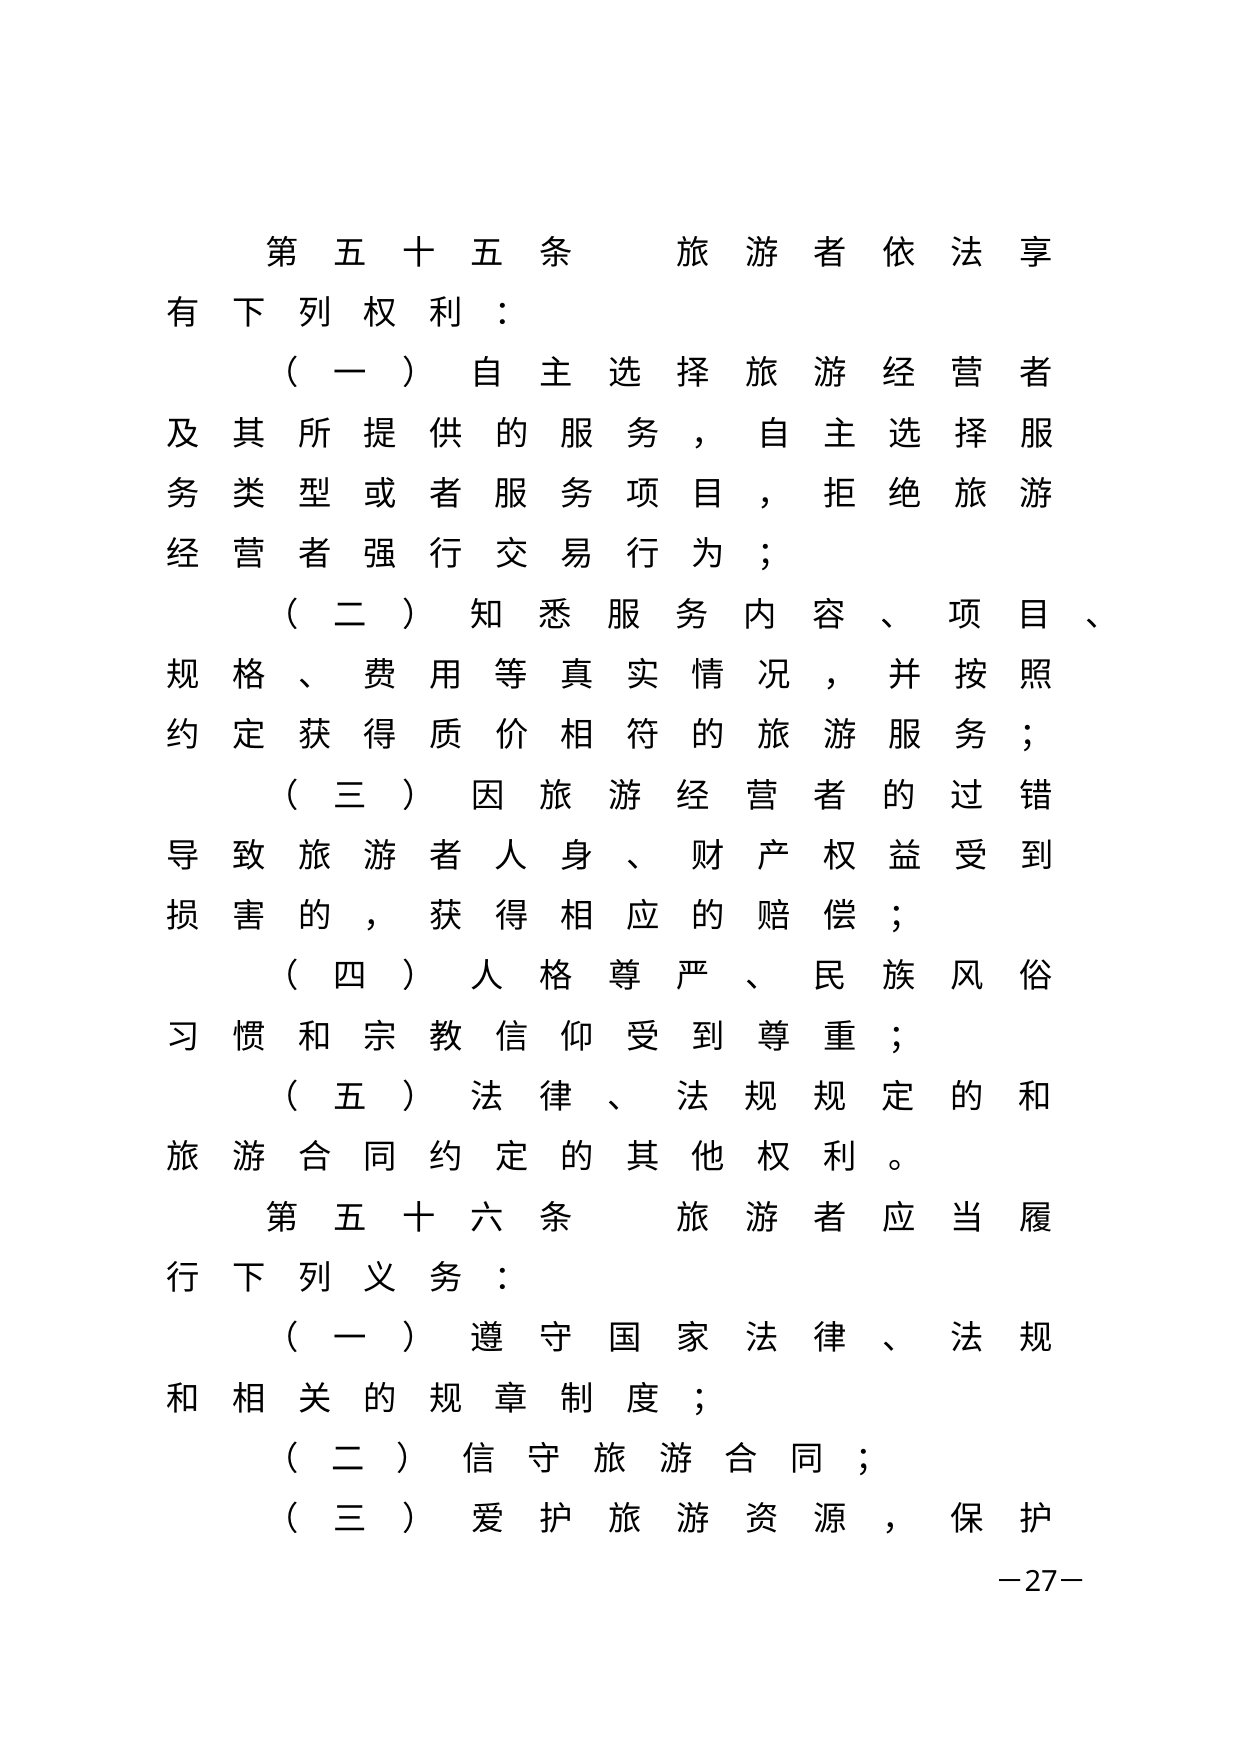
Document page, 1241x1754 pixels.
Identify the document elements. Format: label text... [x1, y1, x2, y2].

text （五）法律、法规规定的和旅游合同约定的其他权利。 [167, 1064, 1085, 1184]
text （四）人格尊严、民族风俗习惯和宗教信仰受到尊重； [167, 943, 1085, 1064]
text 第五十六条 旅游者应当履行下列义务： [167, 1184, 1085, 1305]
text （一）自主选择旅游经营者及其所提供的服务，自主选择服务类型或者服务项目，拒绝旅游经营者强行交易行为； [167, 340, 1085, 581]
text （三）爱护旅游资源，保护环境和旅游设施； [167, 1486, 1085, 1546]
text （二）知悉服务内容、项目、规格、费用等真实情况，并按照约定获得质价相符的旅游服务； [167, 581, 1085, 762]
text （二）信守旅游合同； [167, 1426, 1085, 1486]
text （三）因旅游经营者的过错导致旅游者人身、财产权益受到损害的，获得相应的赔偿； [167, 762, 1085, 943]
text （一）遵守国家法律、法规和相关的规章制度； [167, 1305, 1085, 1426]
text 第五十五条 旅游者依法享有下列权利： [167, 219, 1085, 340]
